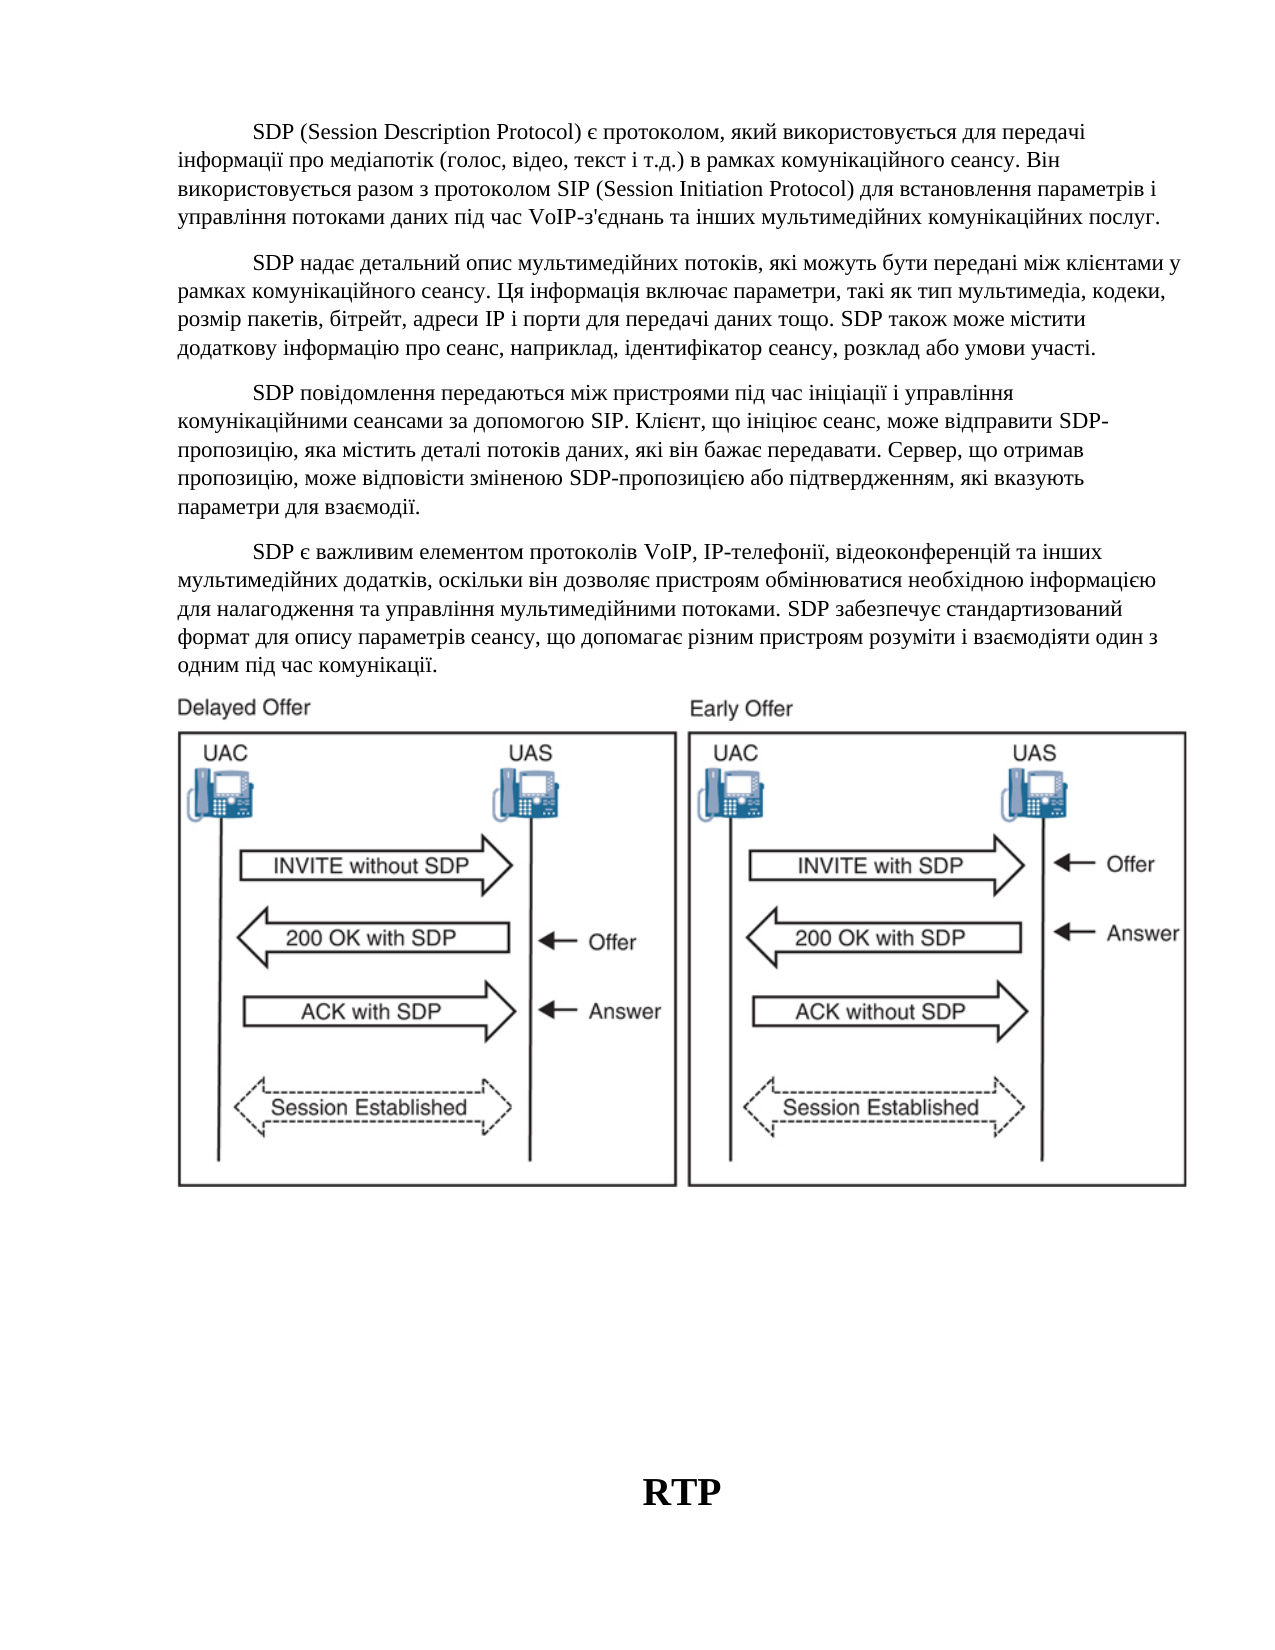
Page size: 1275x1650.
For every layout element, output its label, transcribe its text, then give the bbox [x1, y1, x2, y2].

text SDP повідомлення передаються між пристроями під час ініціації і управління комунікаційними сеансами за допомогою SIP. Клієнт, що ініціює сеанс, може відправити SDP-пропозицію, яка містить деталі потоків даних, які він бажає передавати. Сервер, що отримав пропозицію, може відповісти зміненою SDP-пропозицією або підтвердженням, які вказують параметри для взаємодії. [177, 379, 1186, 519]
text SDP (Session Description Protocol) є протоколом, який використовується для передачі інформації про медіапотік (голос, відео, текст і т.д.) в рамках комунікаційного сеансу. Він використовується разом з протоколом SIP (Session Initiation Protocol) для встановлення параметрів і управління потоками даних під час VoIP-з'єднань та інших мультимедійних комунікаційних послуг. [177, 118, 1186, 230]
picture [177, 696, 1187, 1187]
text RTP [177, 1468, 1186, 1513]
text SDP надає детальний опис мультимедійних потоків, які можуть бути передані між клієнтами у рамках комунікаційного сеансу. Ця інформація включає параметри, такі як тип мультимедіа, кодеки, розмір пакетів, бітрейт, адреси IP і порти для передачі даних тощо. SDP також може містити додаткову інформацію про сеанс, наприклад, ідентифікатор сеансу, розклад або умови участі. [177, 248, 1186, 360]
text SDP є важливим елементом протоколів VoIP, IP-телефонії, відеоконференцій та інших мультимедійних додатків, оскільки він дозволяє пристроям обмінюватися необхідною інформацією для налагодження та управління мультимедійними потоками. SDP забезпечує стандартизований формат для опису параметрів сеансу, що допомагає різним пристроям розуміти і взаємодіяти один з одним під час комунікації. [177, 538, 1186, 678]
